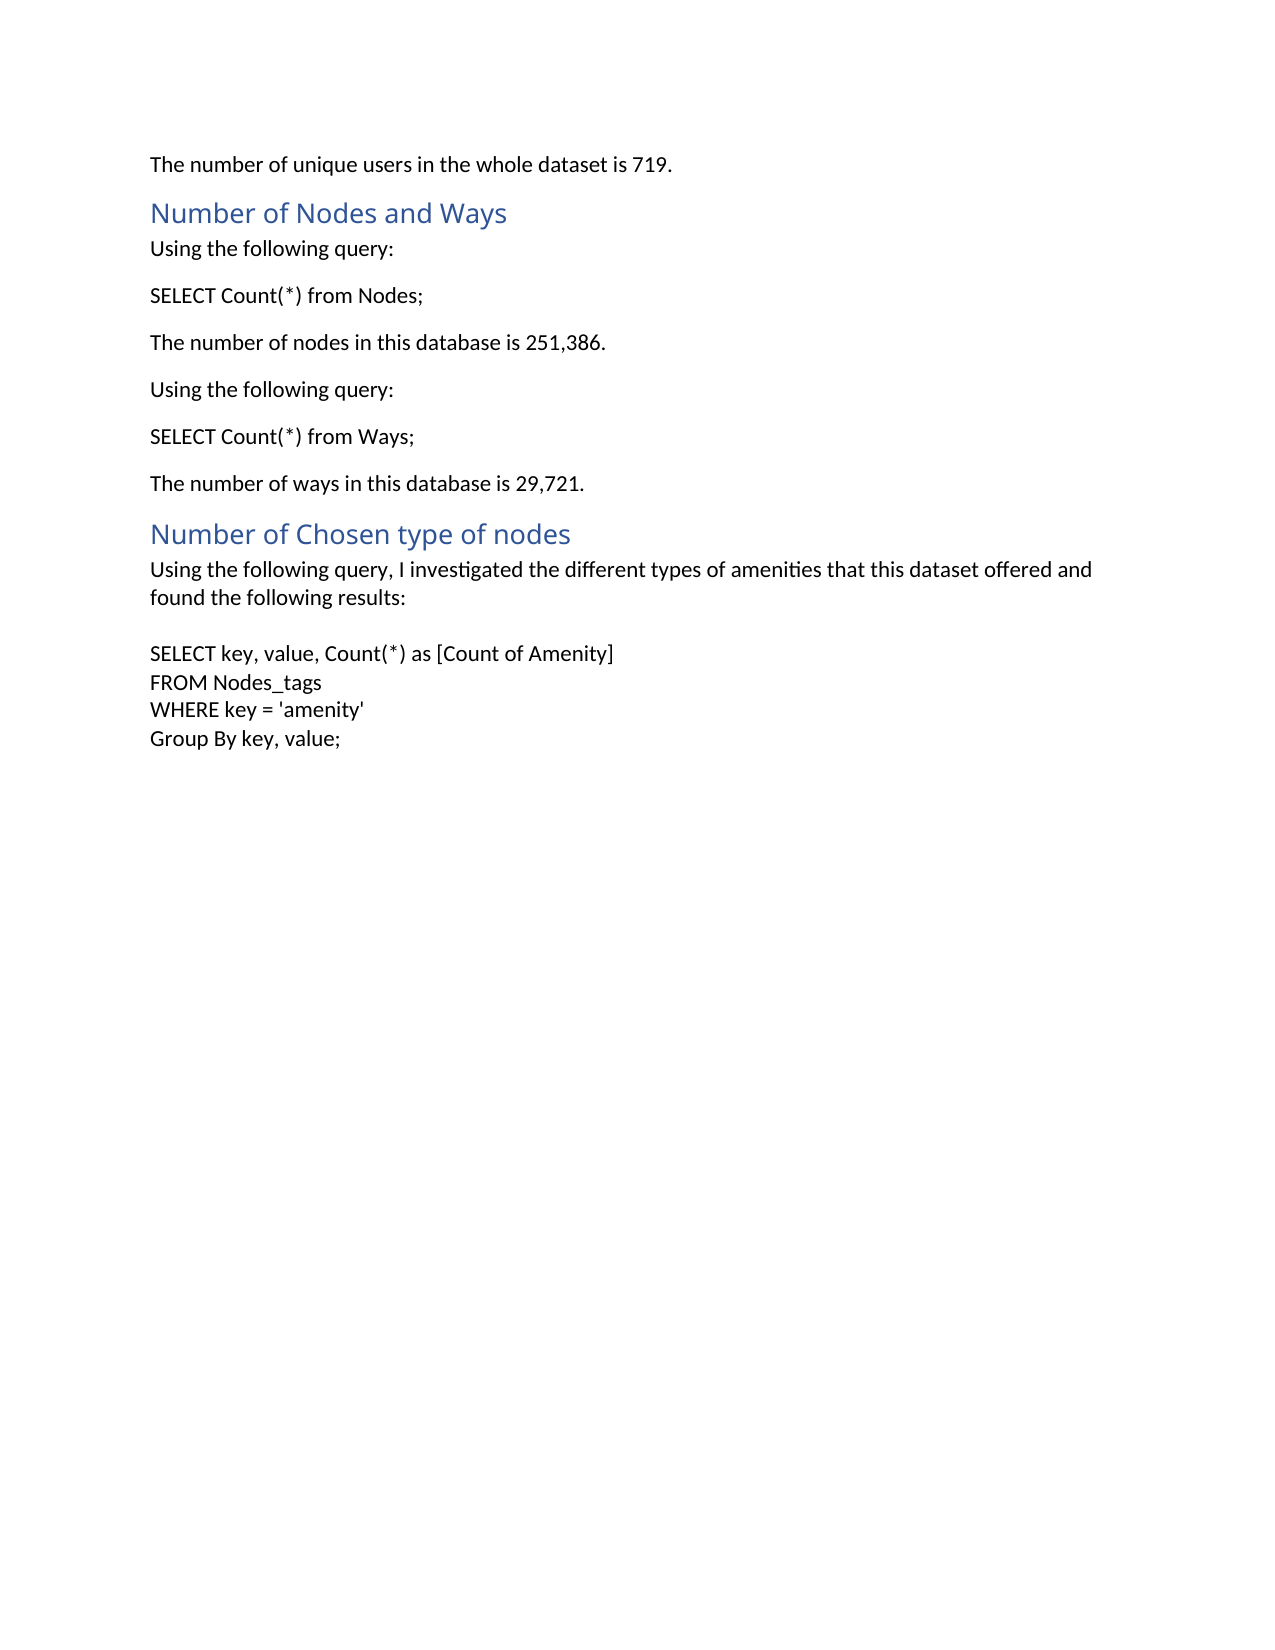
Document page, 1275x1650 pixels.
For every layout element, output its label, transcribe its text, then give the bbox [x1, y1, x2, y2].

text WHERE key = 'amenity' [150, 696, 1125, 724]
text Using the following query: [150, 234, 1125, 262]
text SELECT Count(*) from Nodes; [150, 281, 1125, 309]
subtitle Number of Chosen type of nodes [150, 516, 1125, 553]
text FROM Nodes_tags [150, 668, 1125, 696]
text The number of ways in this database is 29,721. [150, 469, 1125, 497]
subtitle Number of Nodes and Ways [150, 195, 1125, 232]
text SELECT Count(*) from Ways; [150, 422, 1125, 450]
text The number of nodes in this database is 251,386. [150, 328, 1125, 356]
text Using the following query: [150, 375, 1125, 403]
text Using the following query, I investigated the different types of amenities that this dataset offered and found the following results: [150, 556, 1125, 612]
text Group By key, value; [150, 724, 1125, 752]
text The number of unique users in the whole dataset is 719. [150, 150, 1125, 178]
text SELECT key, value, Count(*) as [Count of Amenity] [150, 639, 1125, 668]
